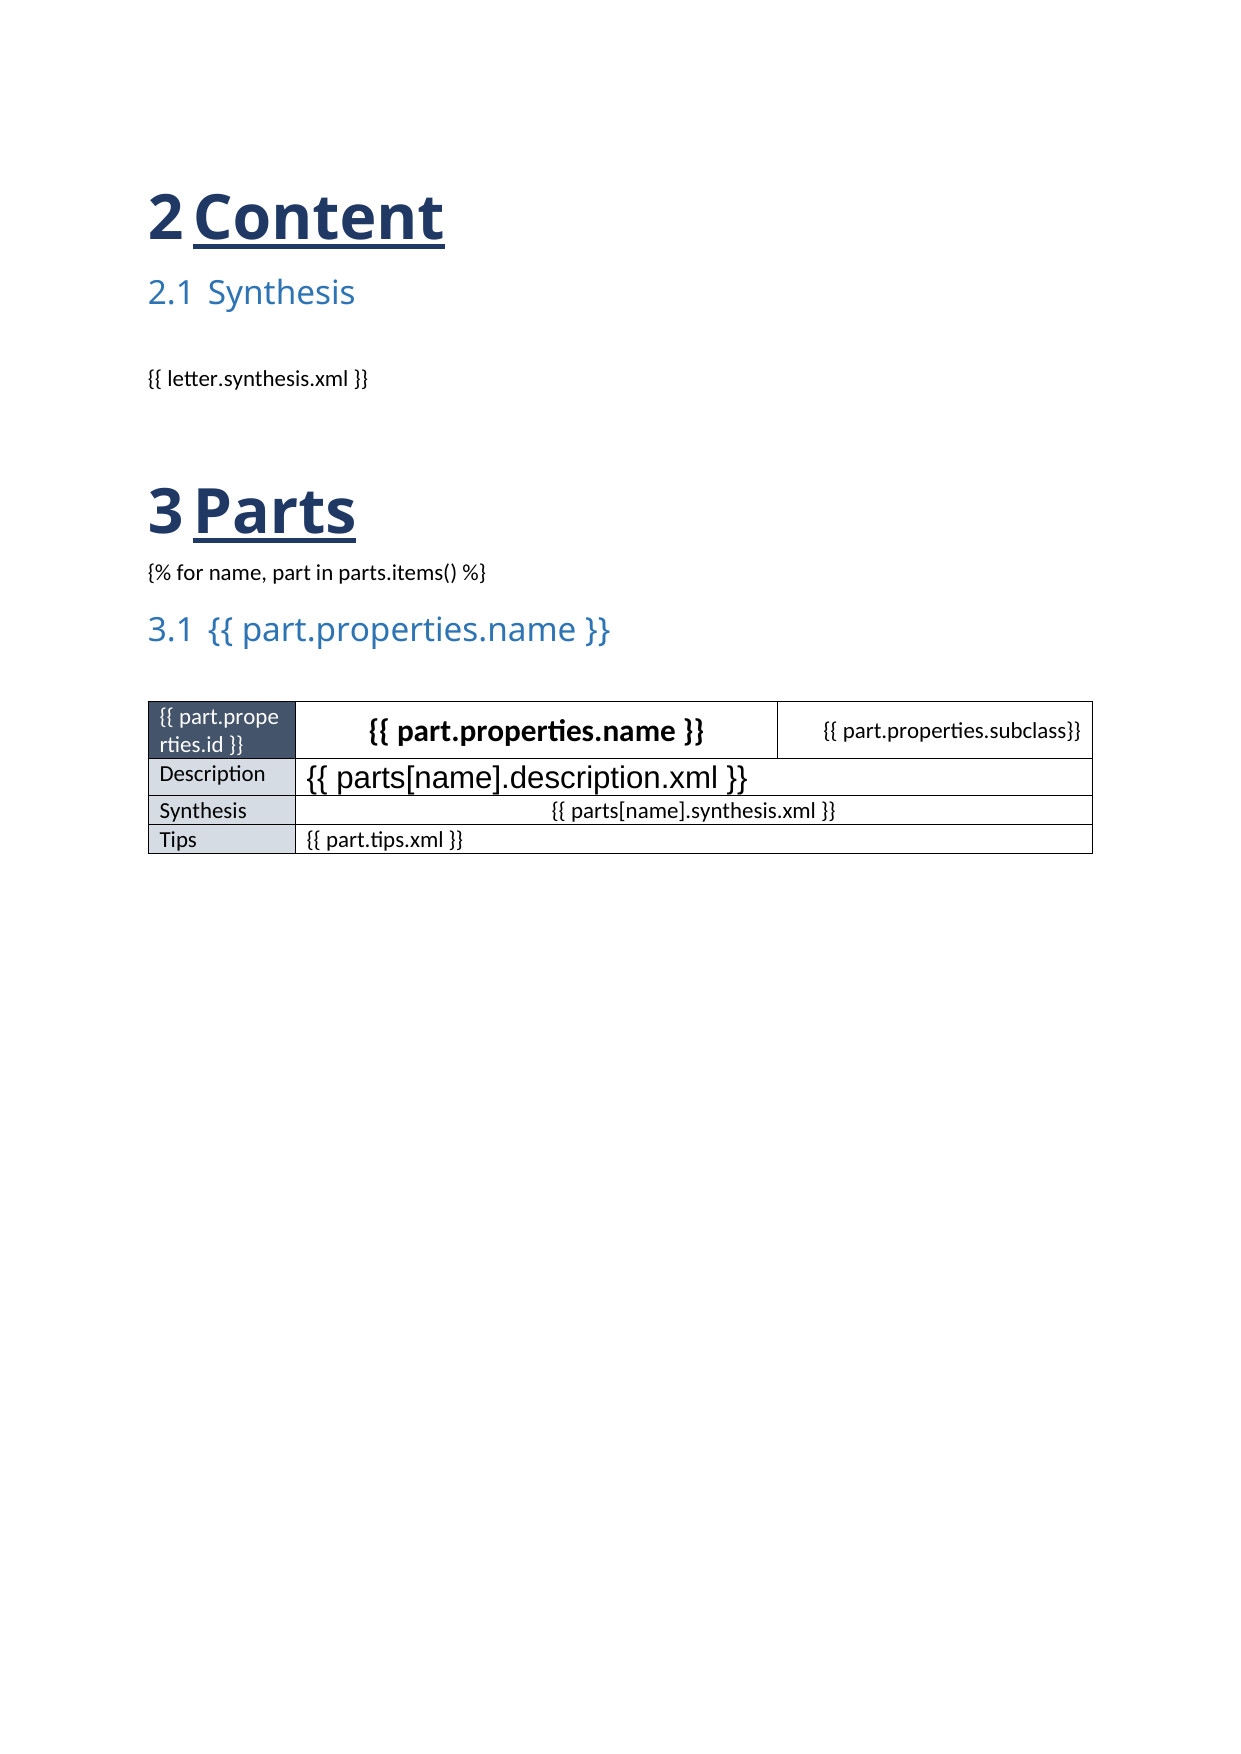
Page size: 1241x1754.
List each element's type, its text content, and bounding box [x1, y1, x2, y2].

subtitle {{ part.properties.name }} [148, 605, 1093, 651]
table_cell Tips [149, 825, 295, 853]
table_cell {{ parts[name].description.xml }} [296, 759, 1092, 795]
table_header {{ part.properties.name }} [296, 702, 777, 758]
table_cell Description [149, 759, 295, 795]
table_cell Synthesis [149, 796, 295, 824]
table_header {{ part.properties.id }} [149, 702, 295, 758]
table_cell {{ parts[name].synthesis.xml }} [296, 796, 1092, 824]
subtitle Synthesis [148, 269, 1093, 314]
table_header {{ part.properties.subclass}} [778, 702, 1092, 758]
subtitle Parts [148, 467, 1093, 552]
text {% for name, part in parts.items() %} [148, 558, 1093, 586]
text {{ letter.synthesis.xml }} [148, 364, 1093, 392]
table_cell {{ part.tips.xml }} [296, 825, 1092, 853]
subtitle Content [148, 173, 1093, 258]
